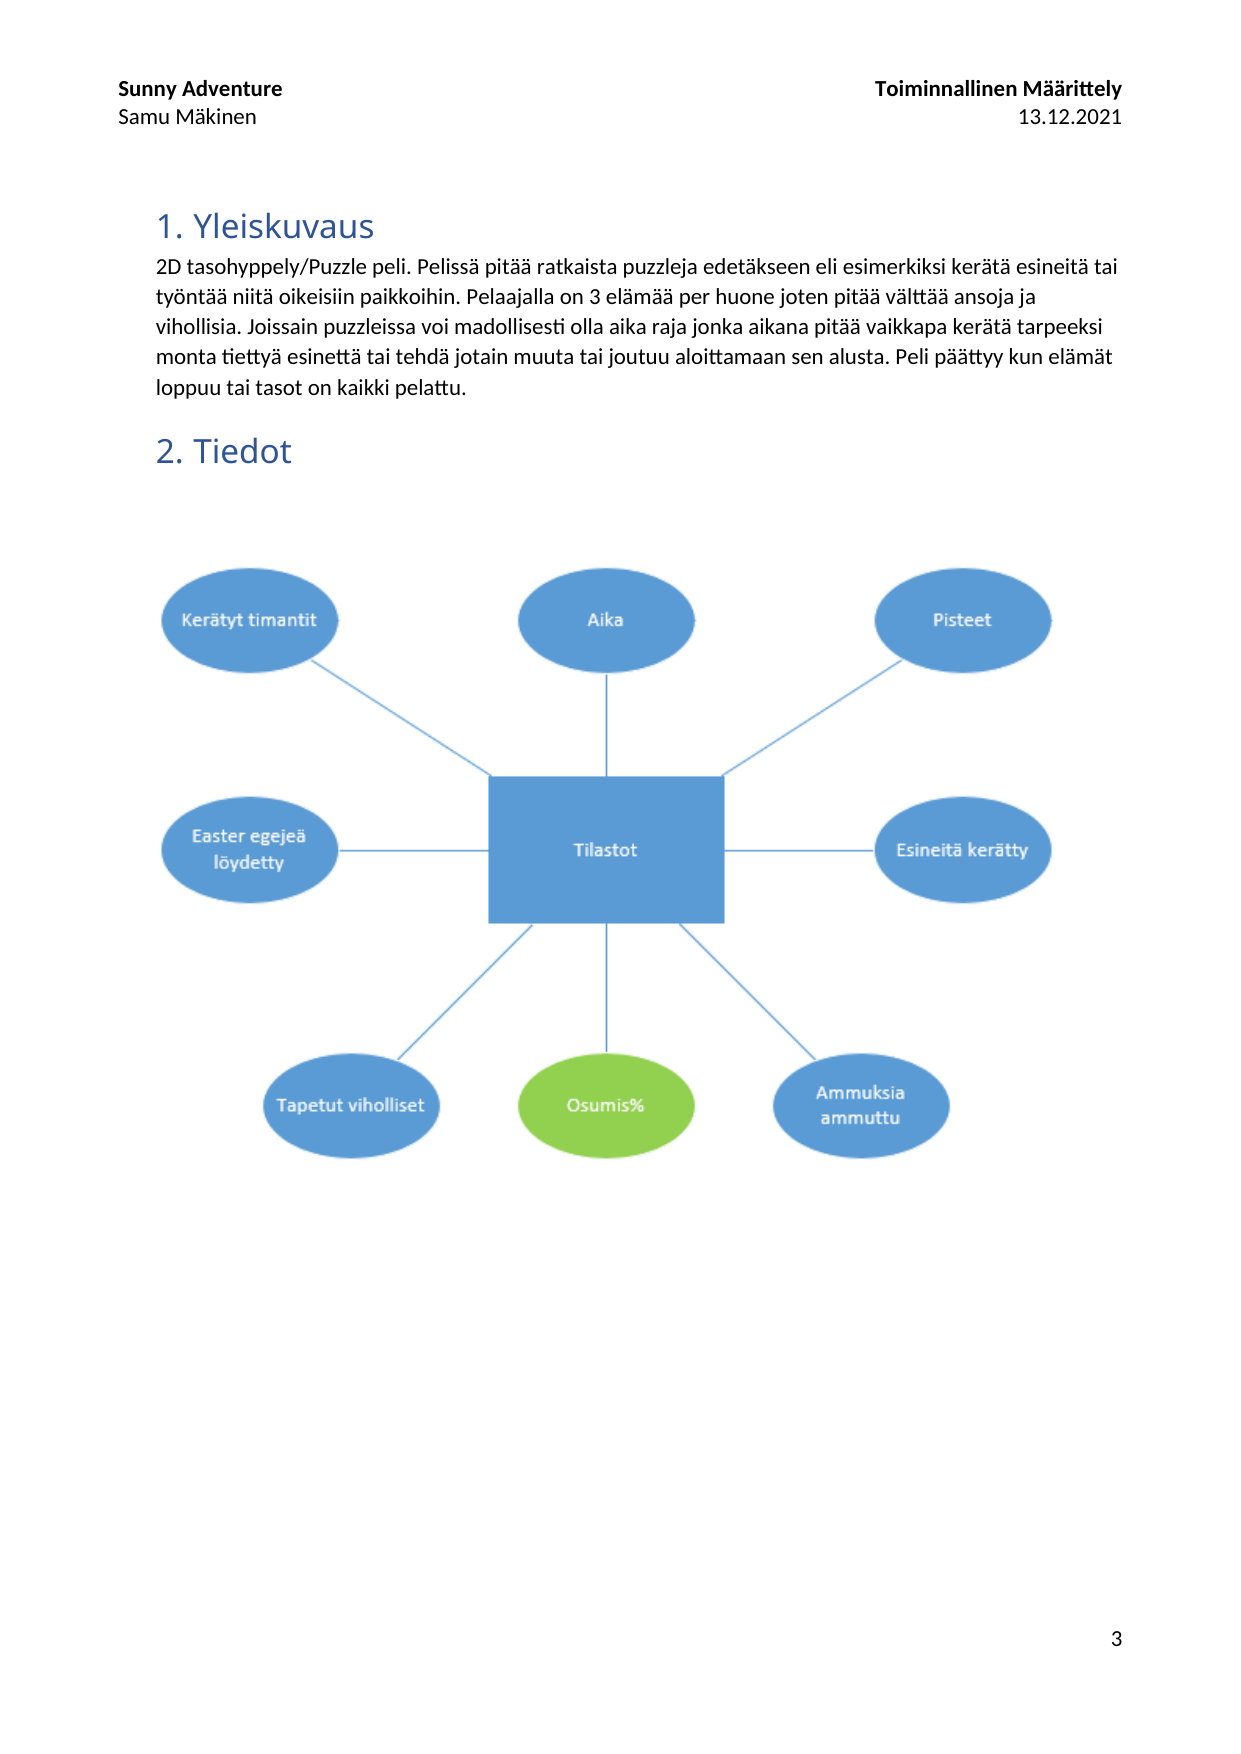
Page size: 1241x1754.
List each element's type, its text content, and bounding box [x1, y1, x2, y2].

picture [118, 523, 1094, 1190]
subtitle Yleiskuvaus [156, 203, 1122, 248]
subtitle Tiedot [156, 428, 1122, 473]
text 2D tasohyppely/Puzzle peli. Pelissä pitää ratkaista puzzleja edetäkseen eli esimerkiksi kerätä esineitä tai työntää niitä oikeisiin paikkoihin. Pelaajalla on 3 elämää per huone joten pitää välttää ansoja ja vihollisia. Joissain puzzleissa voi madollisesti olla aika raja jonka aikana pitää vaikkapa kerätä tarpeeksi monta tiettyä esinettä tai tehdä jotain muuta tai joutuu aloittamaan sen alusta. Peli päättyy kun elämät loppuu tai tasot on kaikki pelattu. [156, 252, 1122, 401]
